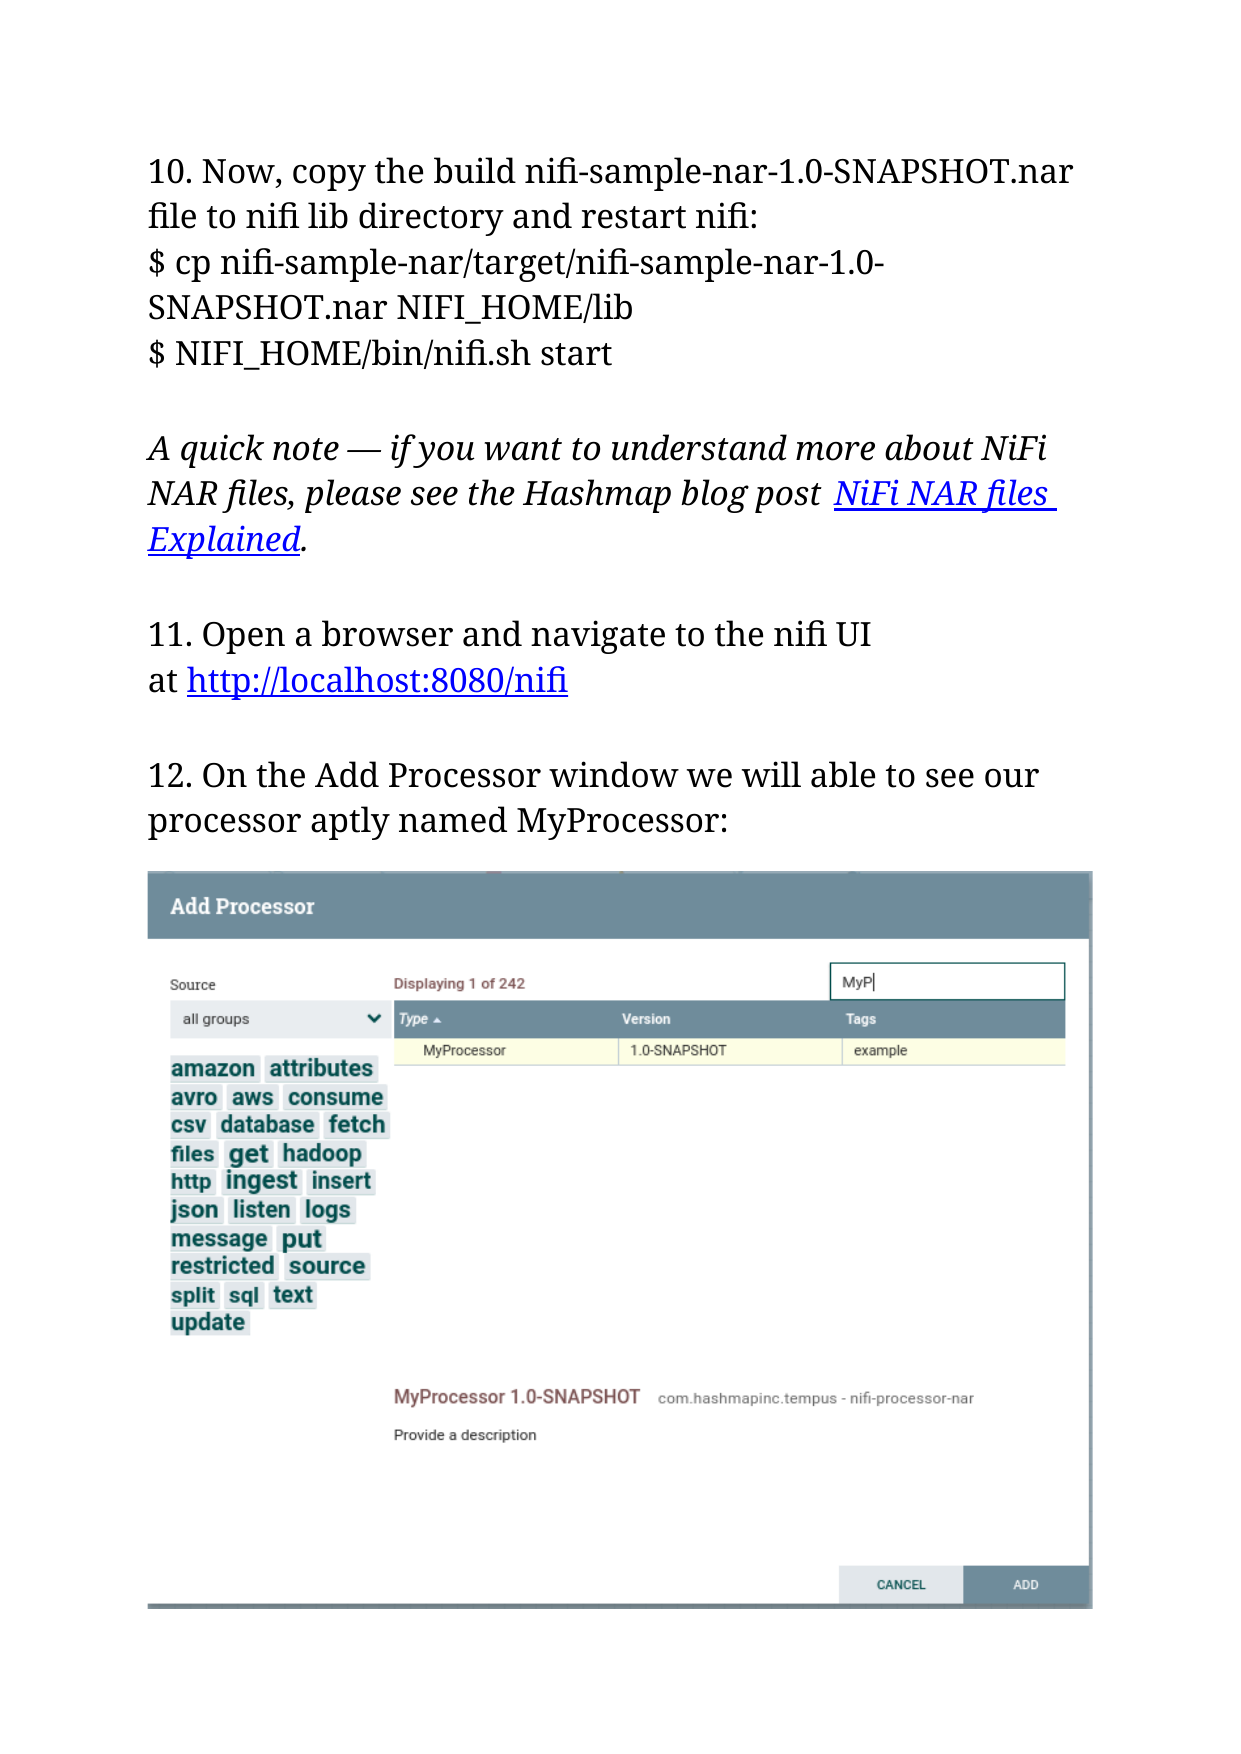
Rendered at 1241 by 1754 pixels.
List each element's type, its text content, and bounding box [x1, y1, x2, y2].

text 11. Open a browser and navigate to the nifi UI at http://localhost:8080/nifi [148, 611, 1093, 702]
text 10. Now, copy the build nifi-sample-nar-1.0-SNAPSHOT.nar file to nifi lib directory and restart nifi: $ cp nifi-sample-nar/target/nifi-sample-nar-1.0-SNAPSHOT.nar NIFI_HOME/lib $ NIFI_HOME/bin/nifi.sh start [148, 148, 1093, 375]
picture [147, 871, 1093, 1609]
text A quick note — if you want to understand more about NiFi NAR files, please see the Hashmap blog post NiFi NAR files Explained. [148, 425, 1093, 561]
text 12. On the Add Processor window we will able to see our processor aptly named MyProcessor: [148, 752, 1093, 843]
